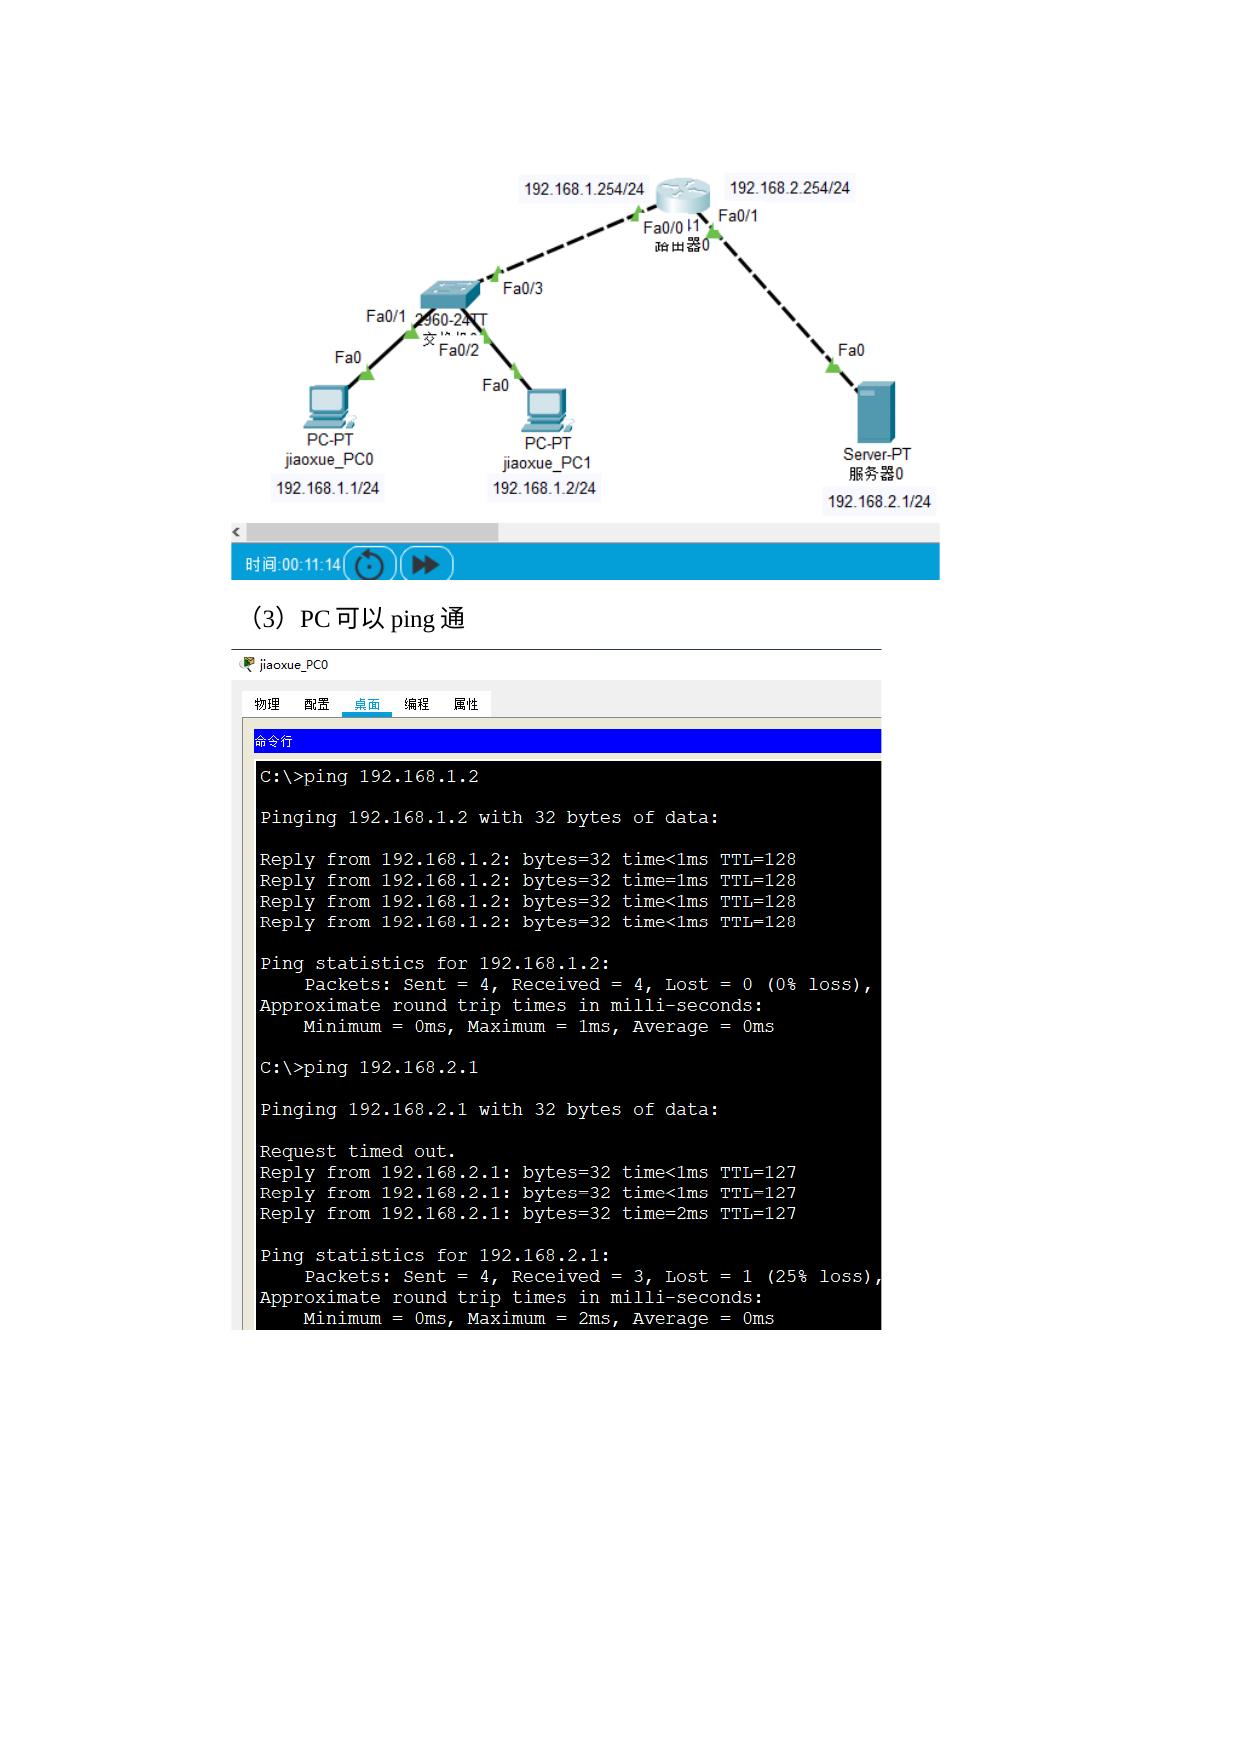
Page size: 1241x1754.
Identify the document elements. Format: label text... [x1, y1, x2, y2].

text （3）PC可以ping通 [187, 584, 1053, 649]
picture [264, 561, 275, 569]
picture [413, 557, 438, 573]
picture [231, 162, 940, 543]
picture [288, 560, 293, 568]
picture [356, 550, 383, 580]
picture [231, 649, 882, 1330]
picture [313, 559, 317, 570]
picture [283, 559, 288, 568]
picture [326, 559, 339, 570]
